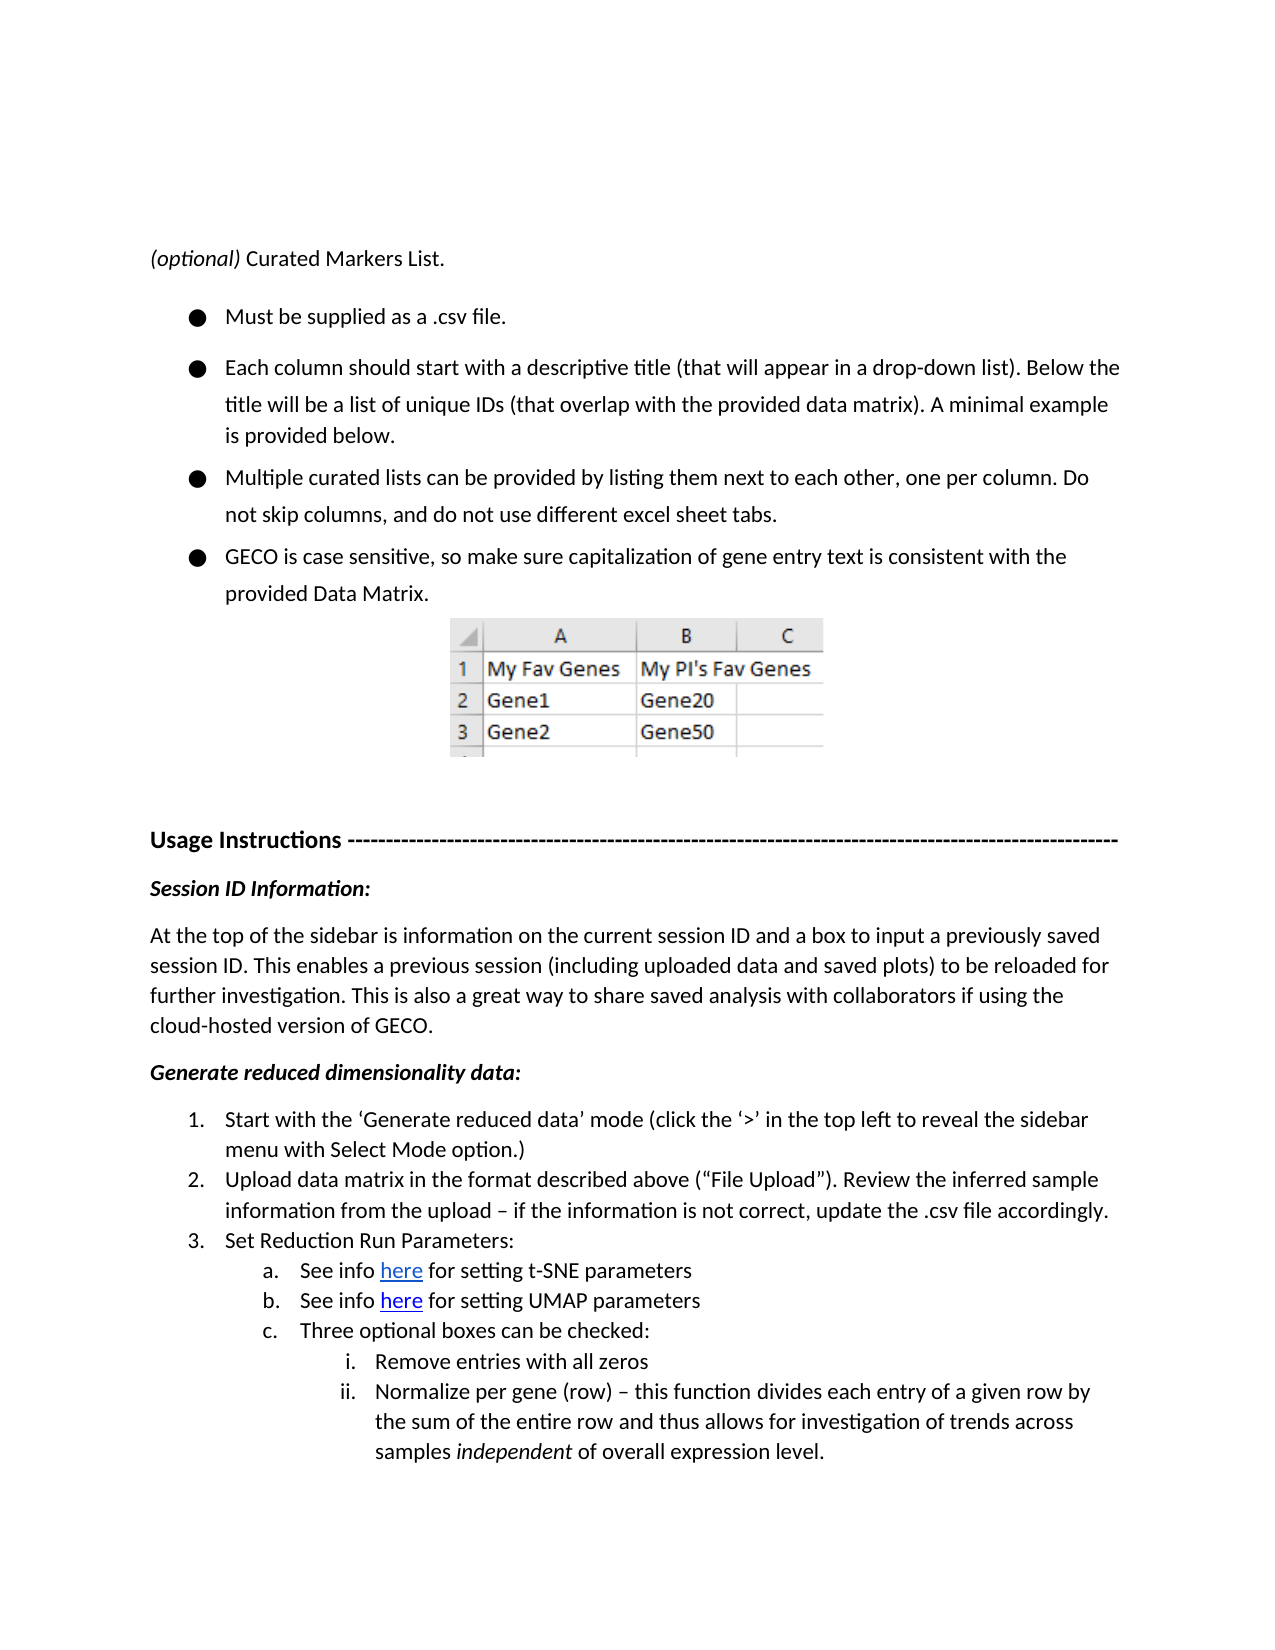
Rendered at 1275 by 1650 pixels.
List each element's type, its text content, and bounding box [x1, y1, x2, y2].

list Each column should start with a descriptive title (that will appear in a drop-down list). Below the title will be a list of unique IDs (that overlap with the provided data matrix). A minimal example is provided below. [187, 341, 1125, 449]
text Generate reduced dimensionality data: [150, 1058, 1125, 1086]
list GECO is case sensitive, so make sure capitalization of gene entry text is consistent with the provided Data Matrix. [187, 530, 1125, 607]
list See info here for setting t-SNE parameters [262, 1256, 1125, 1284]
text Usage Instructions ----------------------------------------------------------------------------------------------------- [150, 824, 1125, 855]
list Must be supplied as a .csv file. [187, 291, 1125, 338]
list Start with the ‘Generate reduced data’ mode (click the ‘>’ in the top left to reveal the sidebar menu with Select Mode option.) [187, 1105, 1125, 1163]
text At the top of the sidebar is information on the current session ID and a box to input a previously saved session ID. This enables a previous session (including uploaded data and saved plots) to be reloaded for further investigation. This is also a great way to share saved analysis with collaborators if using the cloud-hosted version of GECO. [150, 921, 1125, 1039]
list Upload data matrix in the format described above (“File Upload”). Review the inferred sample information from the upload – if the information is not correct, update the .csv file accordingly. [187, 1166, 1125, 1224]
text Session ID Information: [150, 874, 1125, 902]
list Remove entries with all zeros [356, 1347, 1125, 1375]
text (optional) Curated Markers List. [150, 244, 1125, 272]
picture [450, 618, 824, 757]
list See info here for setting UMAP parameters [262, 1286, 1125, 1314]
list Normalize per gene (row) – this function divides each entry of a given row by the sum of the entire row and thus allows for investigation of trends across samples independent of overall expression level. [356, 1377, 1125, 1465]
list Set Reduction Run Parameters: [187, 1226, 1125, 1254]
list Multiple curated lists can be provided by listing them next to each other, one per column. Do not skip columns, and do not use different excel sheet tabs. [187, 451, 1125, 528]
list Three optional boxes can be checked: [262, 1317, 1125, 1344]
